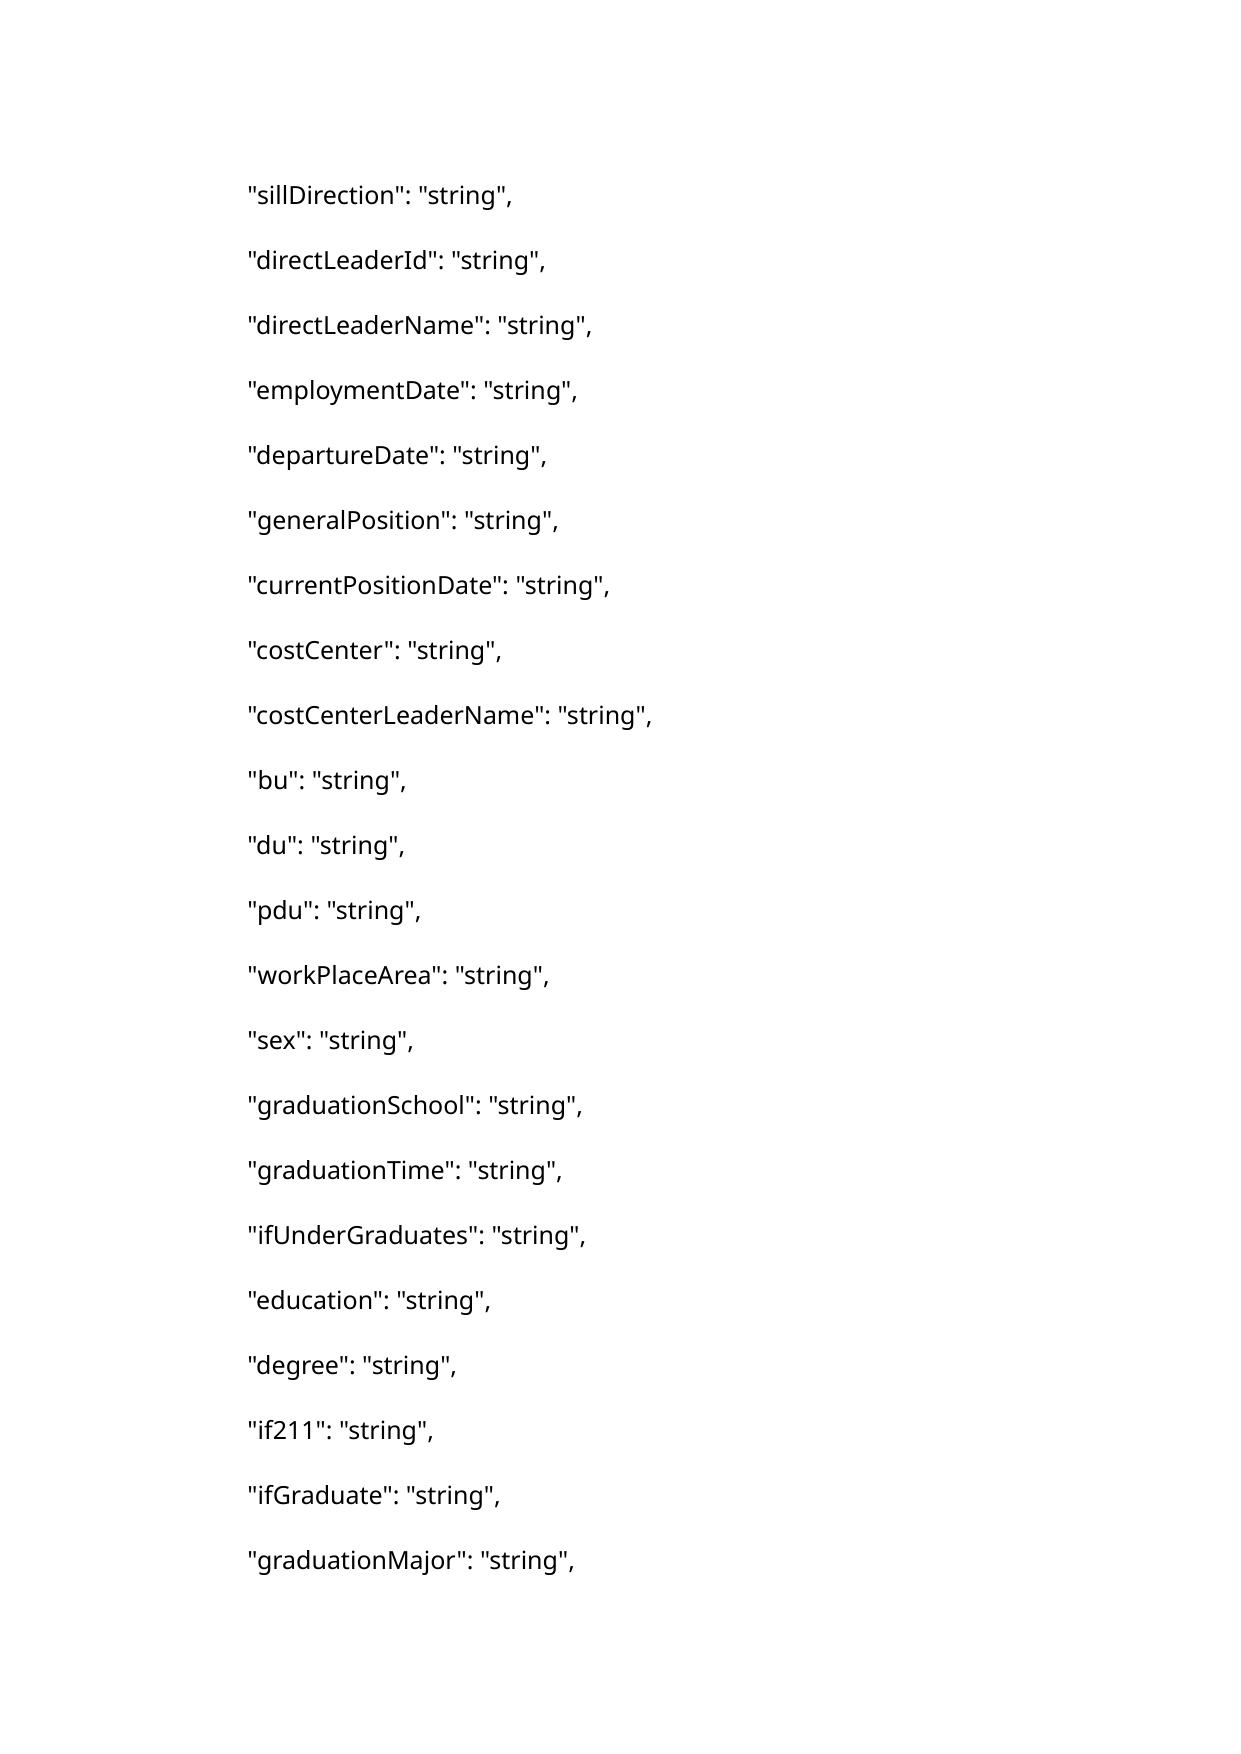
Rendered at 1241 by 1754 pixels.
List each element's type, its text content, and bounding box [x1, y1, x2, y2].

text "costCenter": "string", [162, 617, 1086, 682]
text "departureDate": "string", [162, 422, 1086, 487]
text "currentPositionDate": "string", [162, 552, 1086, 617]
text "graduationTime": "string", [162, 1137, 1086, 1202]
text "education": "string", [162, 1267, 1086, 1332]
text "directLeaderId": "string", [162, 227, 1086, 292]
text "sillDirection": "string", [162, 162, 1086, 227]
text "generalPosition": "string", [162, 487, 1086, 552]
text "degree": "string", [162, 1332, 1086, 1397]
text "pdu": "string", [162, 877, 1086, 942]
text "directLeaderName": "string", [162, 292, 1086, 357]
text "bu": "string", [162, 747, 1086, 812]
text "ifUnderGraduates": "string", [162, 1202, 1086, 1267]
text "du": "string", [162, 812, 1086, 877]
text "if211": "string", [162, 1397, 1086, 1462]
text "ifGraduate": "string", [162, 1462, 1086, 1527]
text "employmentDate": "string", [162, 357, 1086, 422]
text "workPlaceArea": "string", [162, 942, 1086, 1007]
text "sex": "string", [162, 1007, 1086, 1072]
text "graduationSchool": "string", [162, 1072, 1086, 1137]
text "costCenterLeaderName": "string", [162, 682, 1086, 747]
text "graduationMajor": "string", [162, 1527, 1086, 1592]
